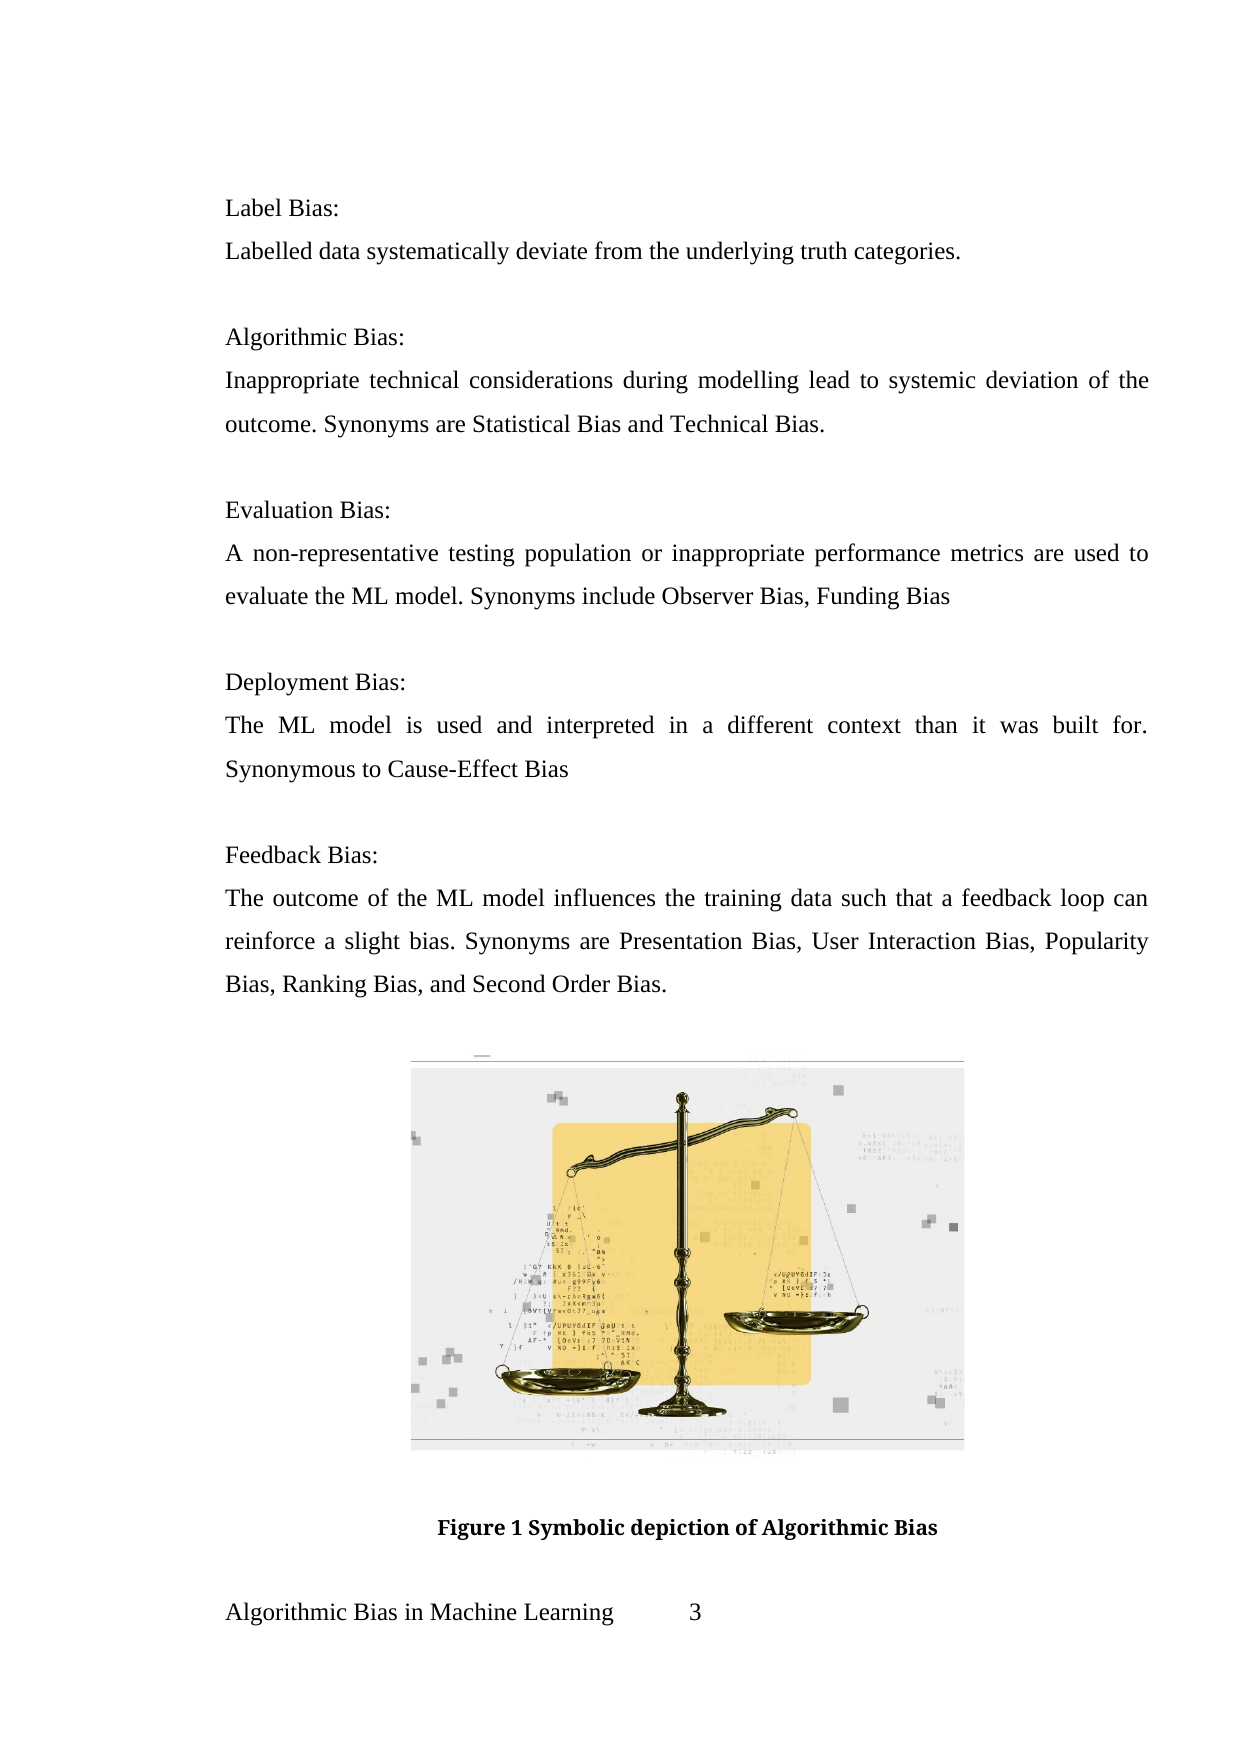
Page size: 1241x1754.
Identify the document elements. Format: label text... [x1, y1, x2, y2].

text Label Bias: [225, 193, 1150, 222]
picture [410, 1055, 965, 1457]
text Figure 1 Symbolic depiction of Algorithmic Bias [225, 1513, 1150, 1542]
text Algorithmic Bias: [225, 322, 1150, 351]
text Evaluation Bias: [225, 495, 1150, 524]
text Deployment Bias: [225, 667, 1150, 696]
text Labelled data systematically deviate from the underlying truth categories. [225, 236, 1150, 265]
text The ML model is used and interpreted in a different context than it was built for. Synonymous to Cause-Effect Bias [225, 711, 1150, 782]
text Inappropriate technical considerations during modelling lead to systemic deviation of the outcome. Synonyms are Statistical Bias and Technical Bias. [225, 366, 1150, 437]
text The outcome of the ML model influences the training data such that a feedback loop can reinforce a slight bias. Synonyms are Presentation Bias, User Interaction Bias, Popularity Bias, Ranking Bias, and Second Order Bias. [225, 883, 1150, 998]
text Feedback Bias: [225, 840, 1150, 869]
text A non-representative testing population or inappropriate performance metrics are used to evaluate the ML model. Synonyms include Observer Bias, Funding Bias [225, 538, 1150, 610]
